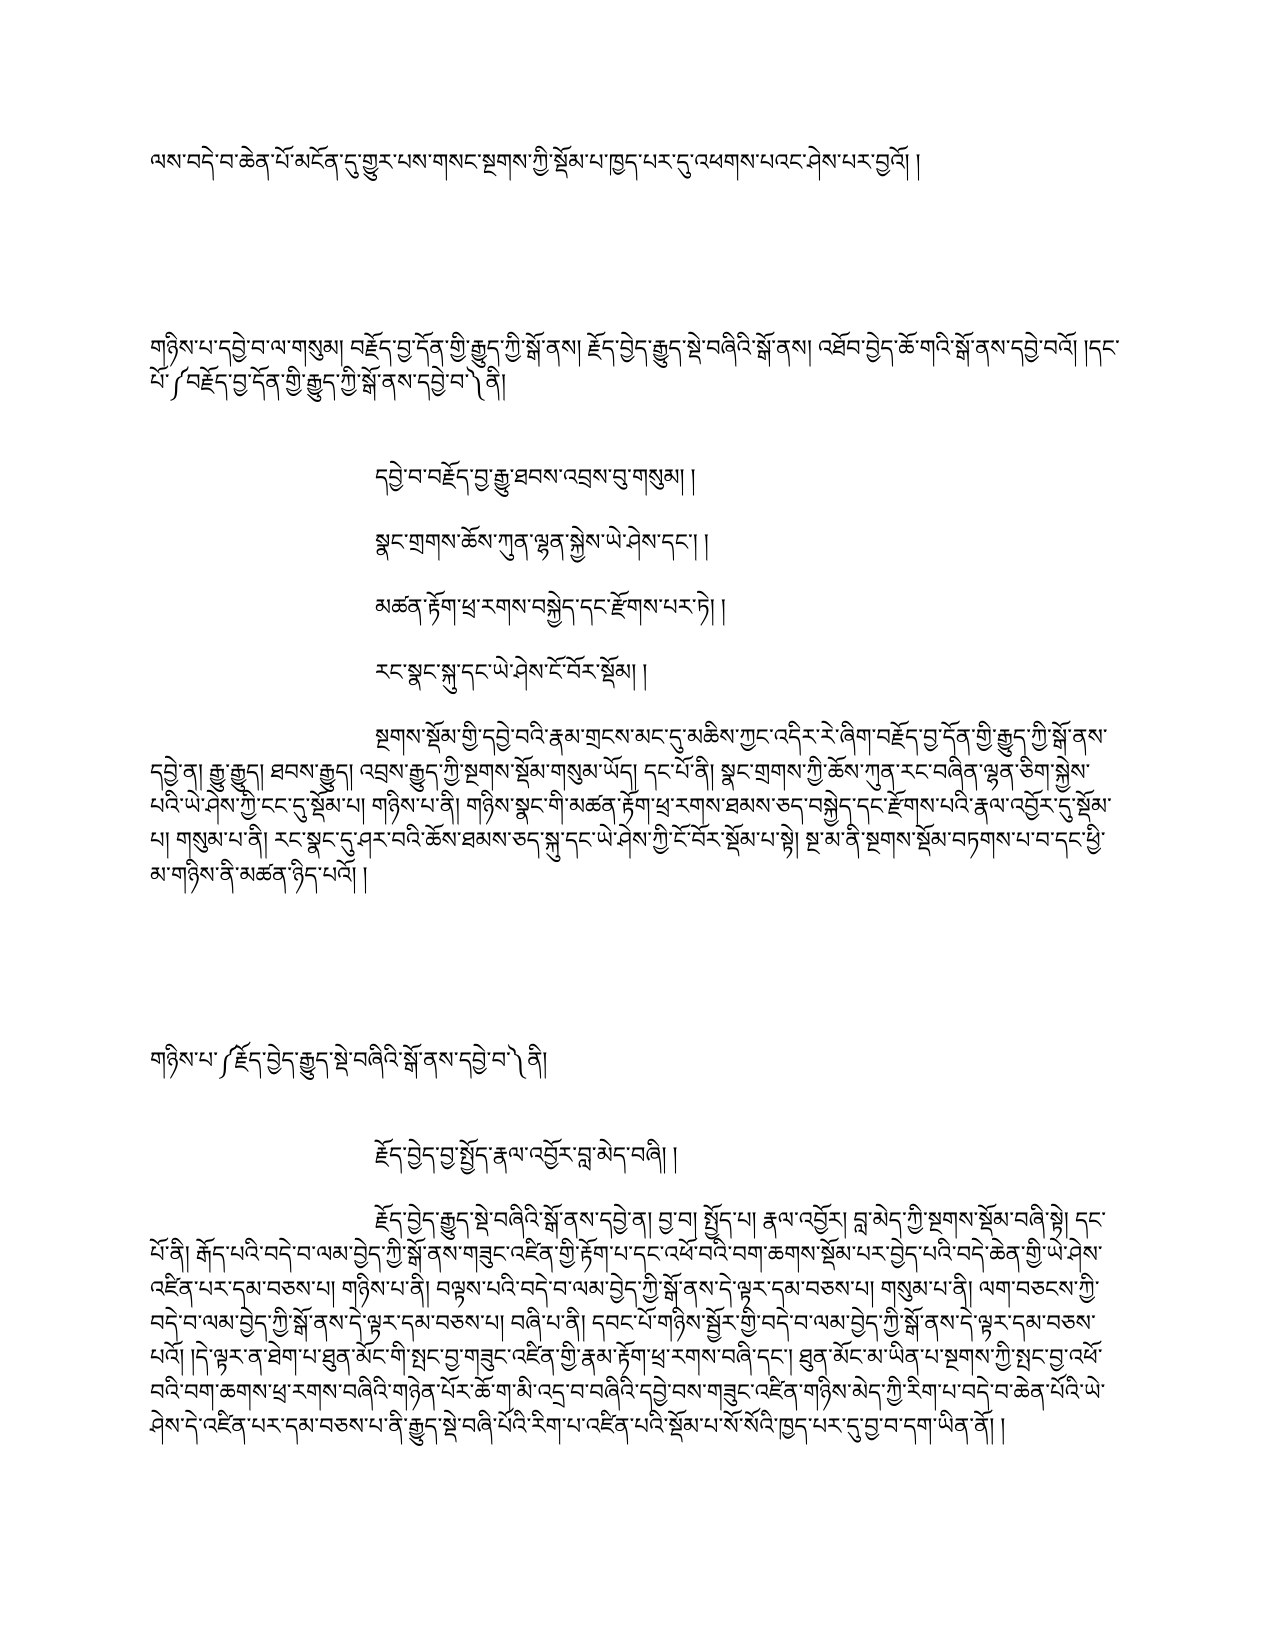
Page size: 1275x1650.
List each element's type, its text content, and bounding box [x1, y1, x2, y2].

text མཚན་རྟོག་ཕྲ་རགས་བསྐྱེད་དང་རྫོགས་པར་ཏེ། ། [150, 595, 1125, 625]
text རྗོད་བྱེད་བྱ་སྤྱོད་རྣལ་འབྱོར་བླ་མེད་བཞི། ། [150, 1143, 1125, 1173]
text རང་སྣང་སྐུ་དང་ཡེ་ཤེས་ངོ་བོར་སྡོམ། ། [150, 660, 1125, 690]
text གཉིས་པ་དབྱེ་བ་ལ་གསུམ། བརྗོད་བྱ་དོན་གྱི་རྒྱུད་ཀྱི་སྒོ་ནས། རྗོད་བྱེད་རྒྱུད་སྡེ་བཞིའི་སྒོ་ནས། འཐོབ་བྱེད་ཆོ་གའི་སྒོ་ནས་དབྱེ་བའོ། །དང་པོ་༼བརྗོད་བྱ་དོན་གྱི་རྒྱུད་ཀྱི་སྒོ་ནས་དབྱེ་བ་༽ནི། [150, 335, 1125, 400]
text གཉིས་པ་༼རྗོད་བྱེད་རྒྱུད་སྡེ་བཞིའི་སྒོ་ནས་དབྱེ་བ་༽ནི། [150, 1048, 522, 1078]
text སྣང་གྲགས་ཆོས་ཀུན་ལྷན་སྐྱེས་ཡེ་ཤེས་དང༌། ། [150, 530, 1125, 559]
text གཉིས་པ་༼རྗོད་བྱེད་རྒྱུད་སྡེ་བཞིའི་སྒོ་ནས་དབྱེ་བ་༽ནི། [513, 1048, 1125, 1078]
text སྔགས་སྡོམ་གྱི་དབྱེ་བའི་རྣམ་གྲངས་མང་དུ་མཆིས་ཀྱང་འདིར་རེ་ཞིག་བརྗོད་བྱ་དོན་གྱི་རྒྱུད་ཀྱི་སྒོ་ནས་དབྱེ་ན། རྒྱུ་རྒྱུད། ཐབས་རྒྱུད། འབྲས་རྒྱུད་ཀྱི་སྔགས་སྡོམ་གསུམ་ཡོད། དང་པོ་ནི། སྣང་གྲགས་ཀྱི་ཆོས་ཀུན་རང་བཞིན་ལྷན་ཅིག་སྐྱེས་པའི་ཡེ་ཤེས་ཀྱི་ངང་དུ་སྡོམ་པ། གཉིས་པ་ནི། གཉིས་སྣང་གི་མཚན་རྟོག་ཕྲ་རགས་ཐམས་ཅད་བསྐྱེད་དང་རྫོགས་པའི་རྣལ་འབྱོར་དུ་སྡོམ་པ། གསུམ་པ་ནི། རང་སྣང་དུ་ཤར་བའི་ཆོས་ཐམས་ཅད་སྐུ་དང་ཡེ་ཤེས་ཀྱི་ངོ་བོར་སྡོམ་པ་སྟེ། སྔ་མ་ནི་སྔགས་སྡོམ་བཏགས་པ་བ་དང་ཕྱི་མ་གཉིས་ནི་མཚན་ཉིད་པའོ། ། [150, 725, 1125, 892]
text རྗོད་བྱེད་རྒྱུད་སྡེ་བཞིའི་སྒོ་ནས་དབྱེ་ན། བྱ་བ། སྤྱོད་པ། རྣལ་འབྱོར། བླ་མེད་ཀྱི་སྔགས་སྡོམ་བཞི་སྟེ། དང་པོ་ནི། རྒོད་པའི་བདེ་བ་ལམ་བྱེད་ཀྱི་སྒོ་ནས་གཟུང་འཛིན་གྱི་རྟོག་པ་དང་འཕོ་བའི་བག་ཆགས་སྡོམ་པར་བྱེད་པའི་བདེ་ཆེན་གྱི་ཡེ་ཤེས་འཛིན་པར་དམ་བཅས་པ། གཉིས་པ་ནི། བལྟས་པའི་བདེ་བ་ལམ་བྱེད་ཀྱི་སྒོ་ནས་དེ་ལྟར་དམ་བཅས་པ། གསུམ་པ་ནི། ལག་བཅངས་ཀྱི་བདེ་བ་ལམ་བྱེད་ཀྱི་སྒོ་ནས་དེ་ལྟར་དམ་བཅས་པ། བཞི་པ་ནི། དབང་པོ་གཉིས་སྦྱོར་གྱི་བདེ་བ་ལམ་བྱེད་ཀྱི་སྒོ་ནས་དེ་ལྟར་དམ་བཅས་པའོ། །དེ་ལྟར་ན་ཐེག་པ་ཐུན་མོང་གི་སྤང་བྱ་གཟུང་འཛིན་གྱི་རྣམ་རྟོག་ཕྲ་རགས་བཞི་དང༌། ཐུན་མོང་མ་ཡིན་པ་སྔགས་ཀྱི་སྤང་བྱ་འཕོ་བའི་བག་ཆགས་ཕྲ་རགས་བཞིའི་གཉེན་པོར་ཆོ་ག་མི་འདྲ་བ་བཞིའི་དབྱེ་བས་གཟུང་འཛིན་གཉིས་མེད་ཀྱི་རིག་པ་བདེ་བ་ཆེན་པོའི་ཡེ་ཤེས་དེ་འཛིན་པར་དམ་བཅས་པ་ནི་རྒྱུད་སྡེ་བཞི་པོའི་རིག་པ་འཛིན་པའི་སྡོམ་པ་སོ་སོའི་ཁྱད་པར་དུ་བྱ་བ་དག་ཡིན་ནོ། ། [150, 1208, 1125, 1444]
text དབྱེ་བ་བརྗོད་བྱ་རྒྱུ་ཐབས་འབྲས་བུ་གསུམ། ། [150, 464, 1125, 494]
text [150, 150, 1125, 180]
